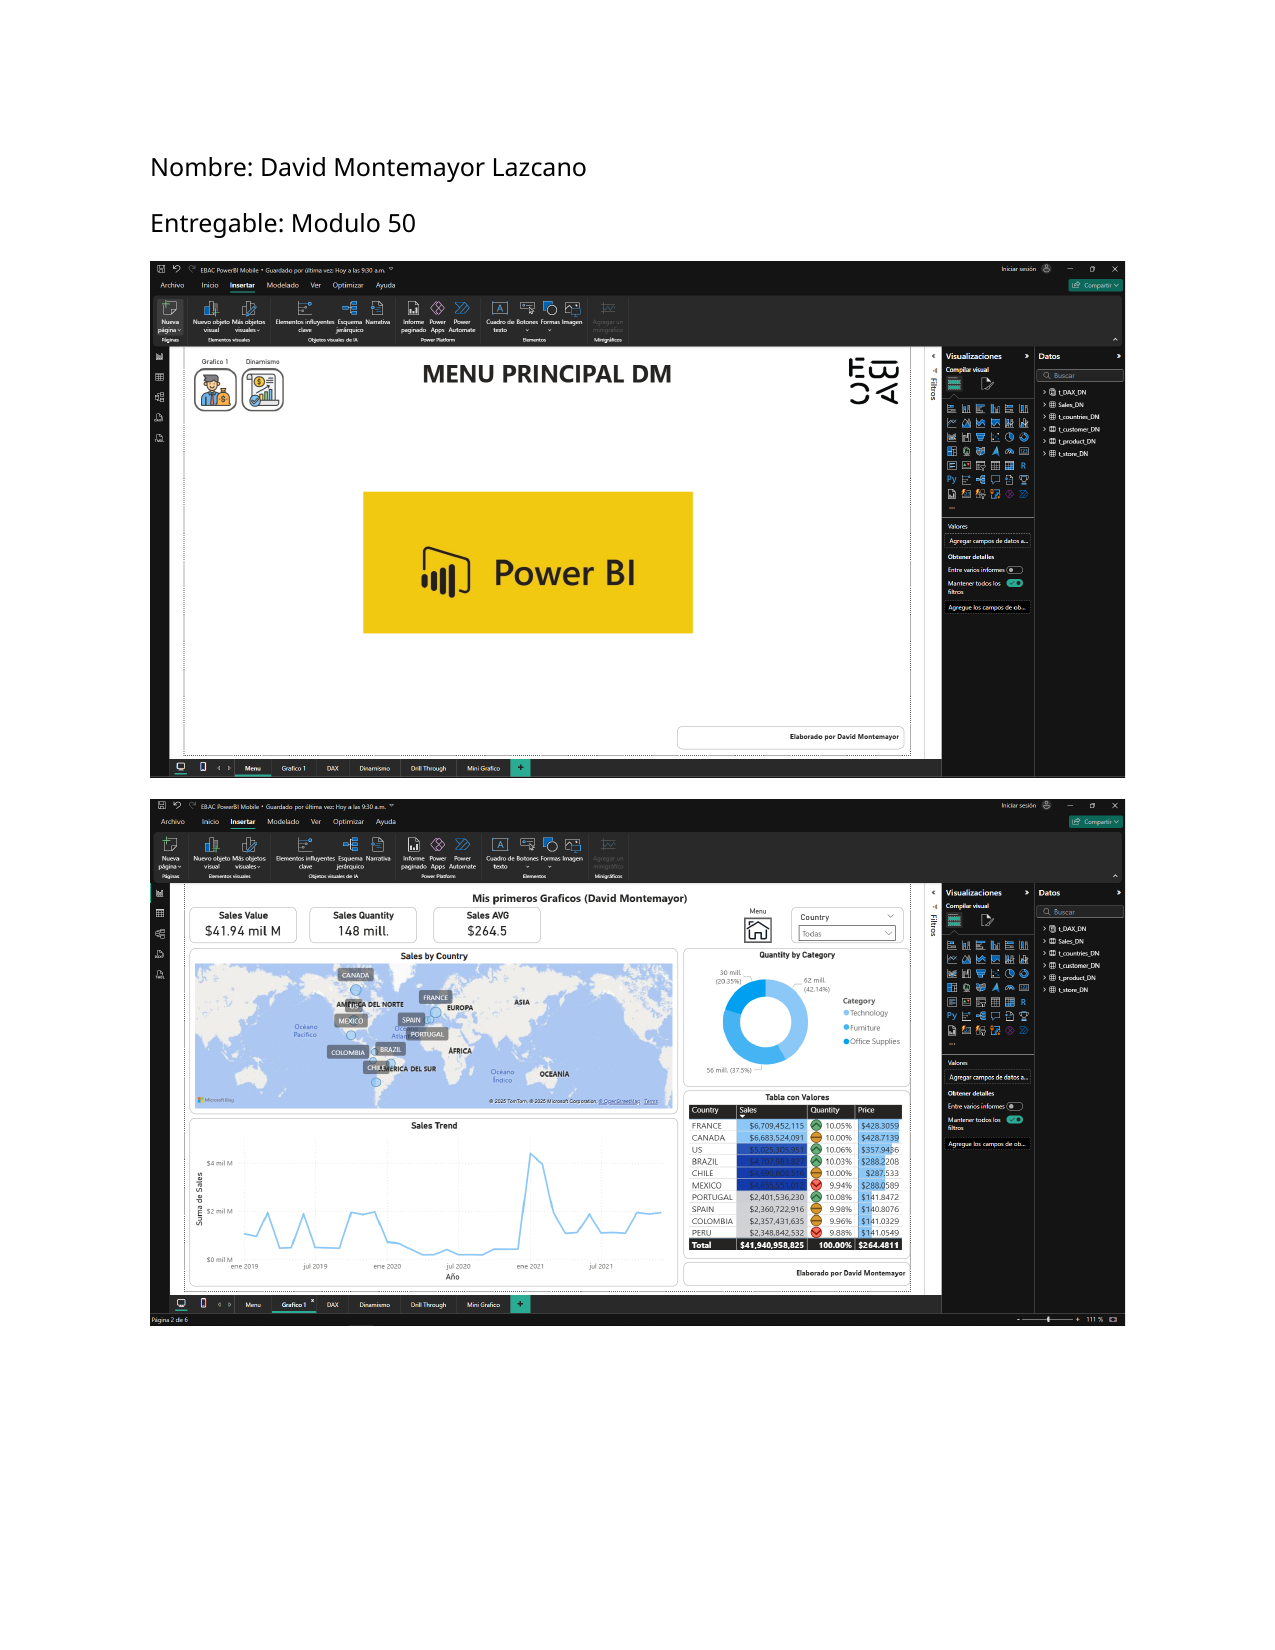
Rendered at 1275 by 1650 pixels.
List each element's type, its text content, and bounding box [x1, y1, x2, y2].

text Nombre: David Montemayor Lazcano [150, 150, 1125, 184]
picture [150, 799, 1125, 1326]
text Entregable: Modulo 50 [150, 206, 1125, 240]
picture [150, 261, 1125, 778]
